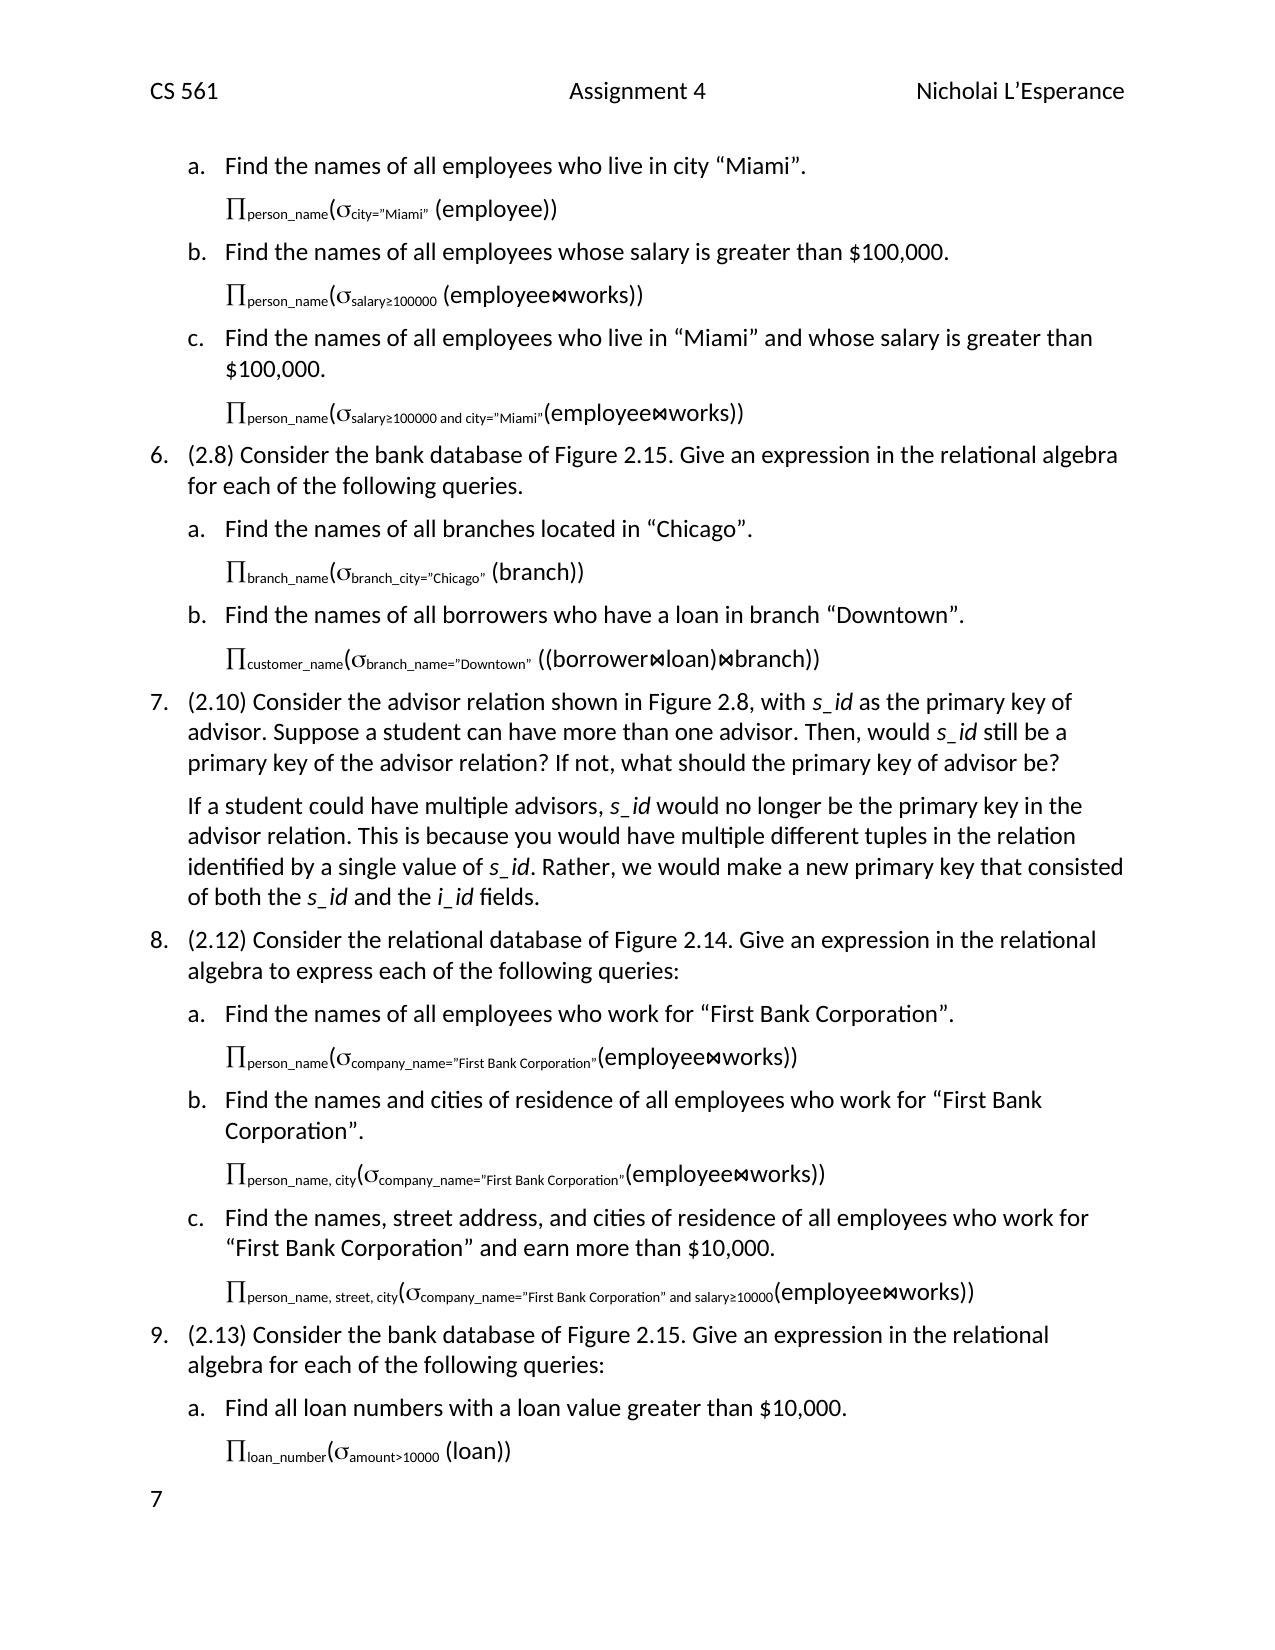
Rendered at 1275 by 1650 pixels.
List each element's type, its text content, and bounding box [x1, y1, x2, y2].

list (2.12) Consider the relational database of Figure 2.14. Give an expression in the relational algebra to express each of the following queries: [150, 924, 1125, 986]
list person_name(salary≥100000 (employee⋈works)) [225, 279, 1125, 310]
list (2.8) Consider the bank database of Figure 2.15. Give an expression in the relational algebra for each of the following queries. [150, 440, 1125, 501]
list (2.10) Consider the advisor relation shown in Figure 2.8, with s_id as the primary key of advisor. Suppose a student can have more than one advisor. Then, would s_id still be a primary key of the advisor relation? If not, what should the primary key of advisor be? [150, 686, 1125, 777]
list Find the names, street address, and cities of residence of all employees who work for “First Bank Corporation” and earn more than $10,000. [187, 1202, 1125, 1263]
list Find all loan numbers with a loan value greater than $10,000. [187, 1392, 1125, 1423]
list If a student could have multiple advisors, s_id would no longer be the primary key in the advisor relation. This is because you would have multiple different tuples in the relation identified by a single value of s_id. Rather, we would make a new primary key that consisted of both the s_id and the i_id fields. [187, 790, 1125, 912]
list person_name(city=”Miami” (employee)) [225, 193, 1125, 223]
list branch_name(branch_city=”Chicago” (branch)) [225, 556, 1125, 587]
list Find the names of all borrowers who have a loan in branch “Downtown”. [187, 599, 1125, 630]
list Find the names and cities of residence of all employees who work for “First Bank Corporation”. [187, 1084, 1125, 1146]
list (2.13) Consider the bank database of Figure 2.15. Give an expression in the relational algebra for each of the following queries: [150, 1319, 1125, 1380]
list person_name(company_name=”First Bank Corporation”(employee⋈works)) [225, 1041, 1125, 1072]
list loan_number(amount>10000 (loan)) [225, 1435, 1125, 1466]
list Find the names of all employees who work for “First Bank Corporation”. [187, 998, 1125, 1028]
list customer_name(branch_name=”Downtown” ((borrower⋈loan)⋈branch)) [225, 642, 1125, 673]
list person_name, street, city(company_name=”First Bank Corporation” and salary≥10000(employee⋈works)) [225, 1275, 1125, 1306]
list Find the names of all employees whose salary is greater than $100,000. [187, 236, 1125, 267]
list person_name(salary≥100000 and city=”Miami”(employee⋈works)) [225, 396, 1125, 427]
list Find the names of all branches located in “Chicago”. [187, 513, 1125, 544]
list Find the names of all employees who live in “Miami” and whose salary is greater than $100,000. [187, 323, 1125, 384]
list Find the names of all employees who live in city “Miami”. [187, 150, 1125, 181]
list person_name, city(company_name=”First Bank Corporation”(employee⋈works)) [225, 1158, 1125, 1189]
